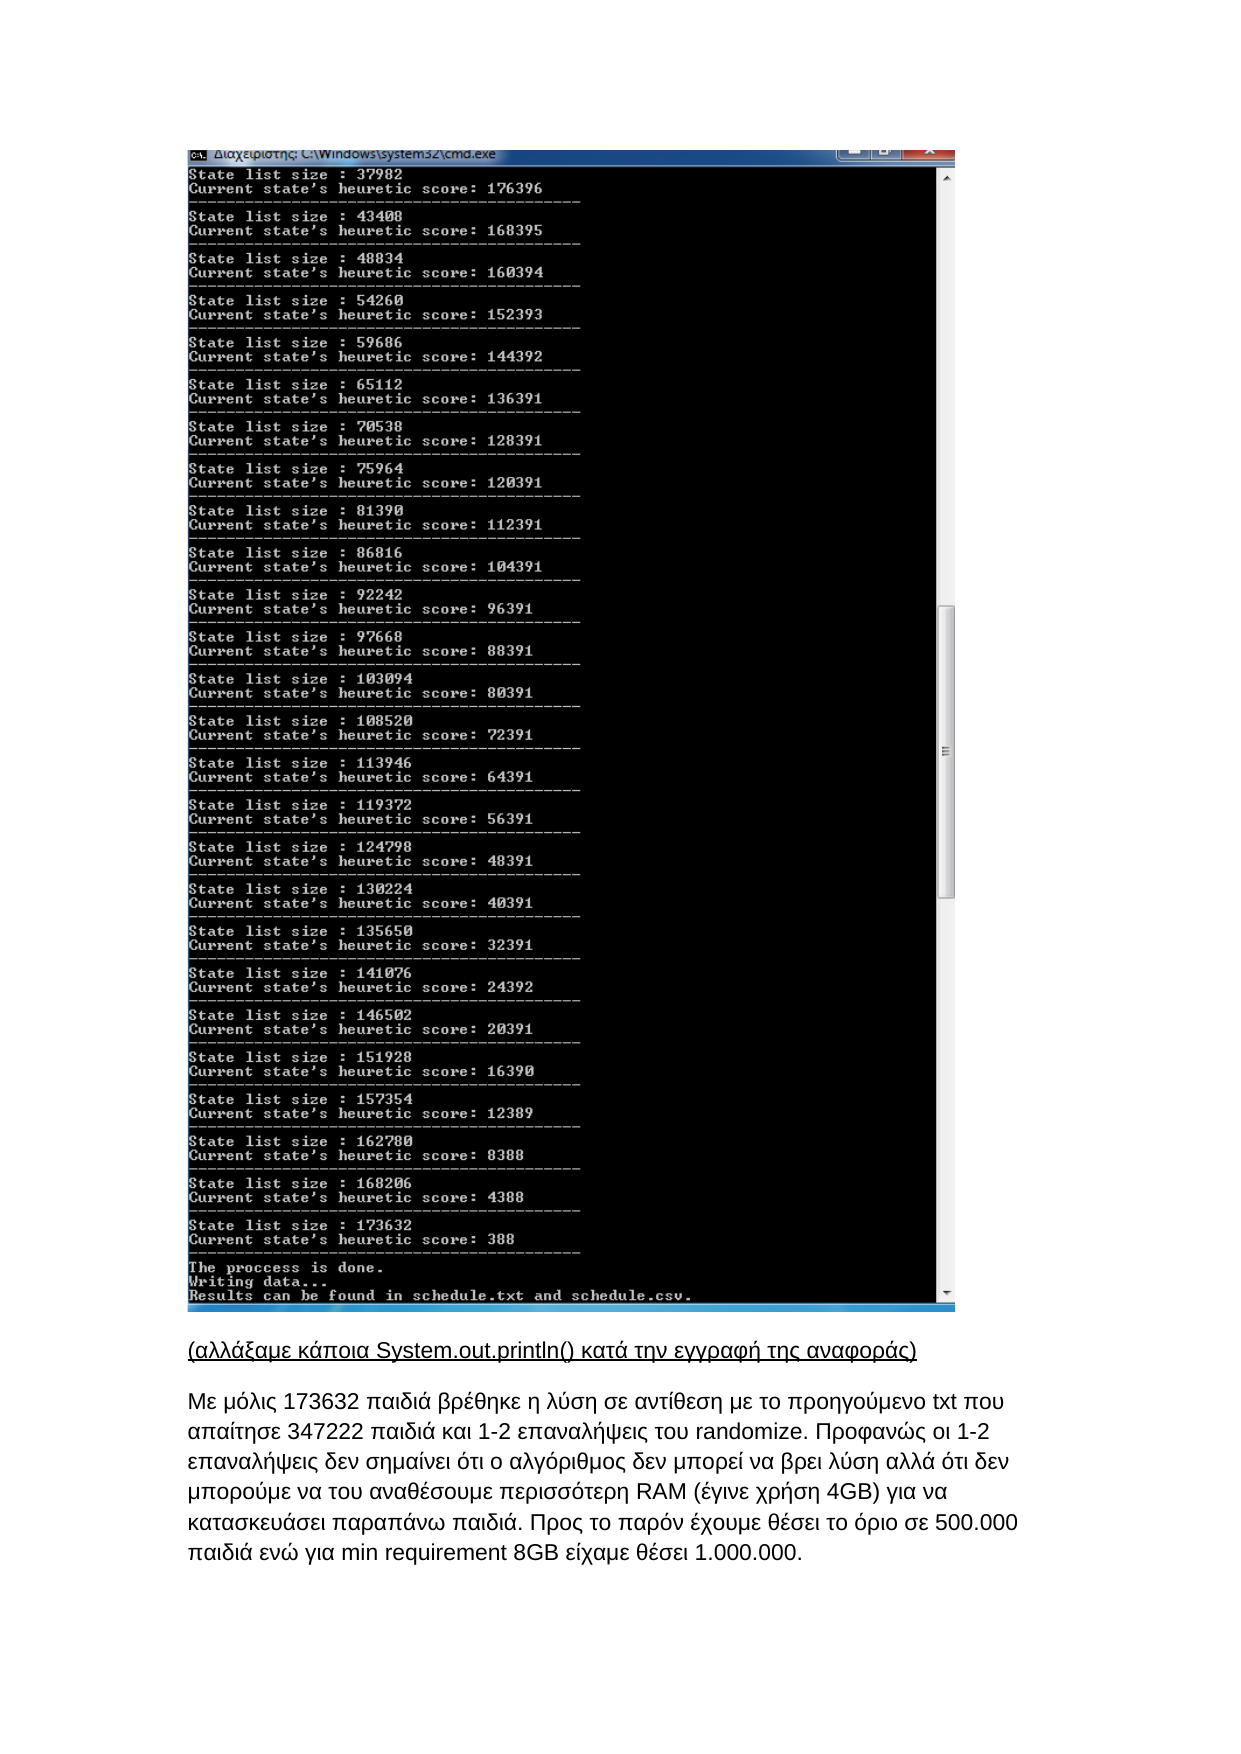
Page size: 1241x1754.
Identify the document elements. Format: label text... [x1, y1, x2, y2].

picture [187, 150, 955, 1312]
text (αλλάξαμε κάποια System.out.println() κατά την εγγραφή της αναφοράς) [187, 1337, 1053, 1363]
text Με μόλις 173632 παιδιά βρέθηκε η λύση σε αντίθεση με το προηγούμενο txt που απαίτησε 347222 παιδιά και 1-2 επαναλήψεις του randomize. Προφανώς οι 1-2 επαναλήψεις δεν σημαίνει ότι ο αλγόριθμος δεν μπορεί να βρει λύση αλλά ότι δεν μπορούμε να του αναθέσουμε περισσότερη RAM (έγινε χρήση 4GB) για να κατασκευάσει παραπάνω παιδιά. Προς το παρόν έχουμε θέσει το όριο σε 500.000 παιδιά ενώ για min requirement 8GB είχαμε θέσει 1.000.000. [187, 1388, 1053, 1565]
